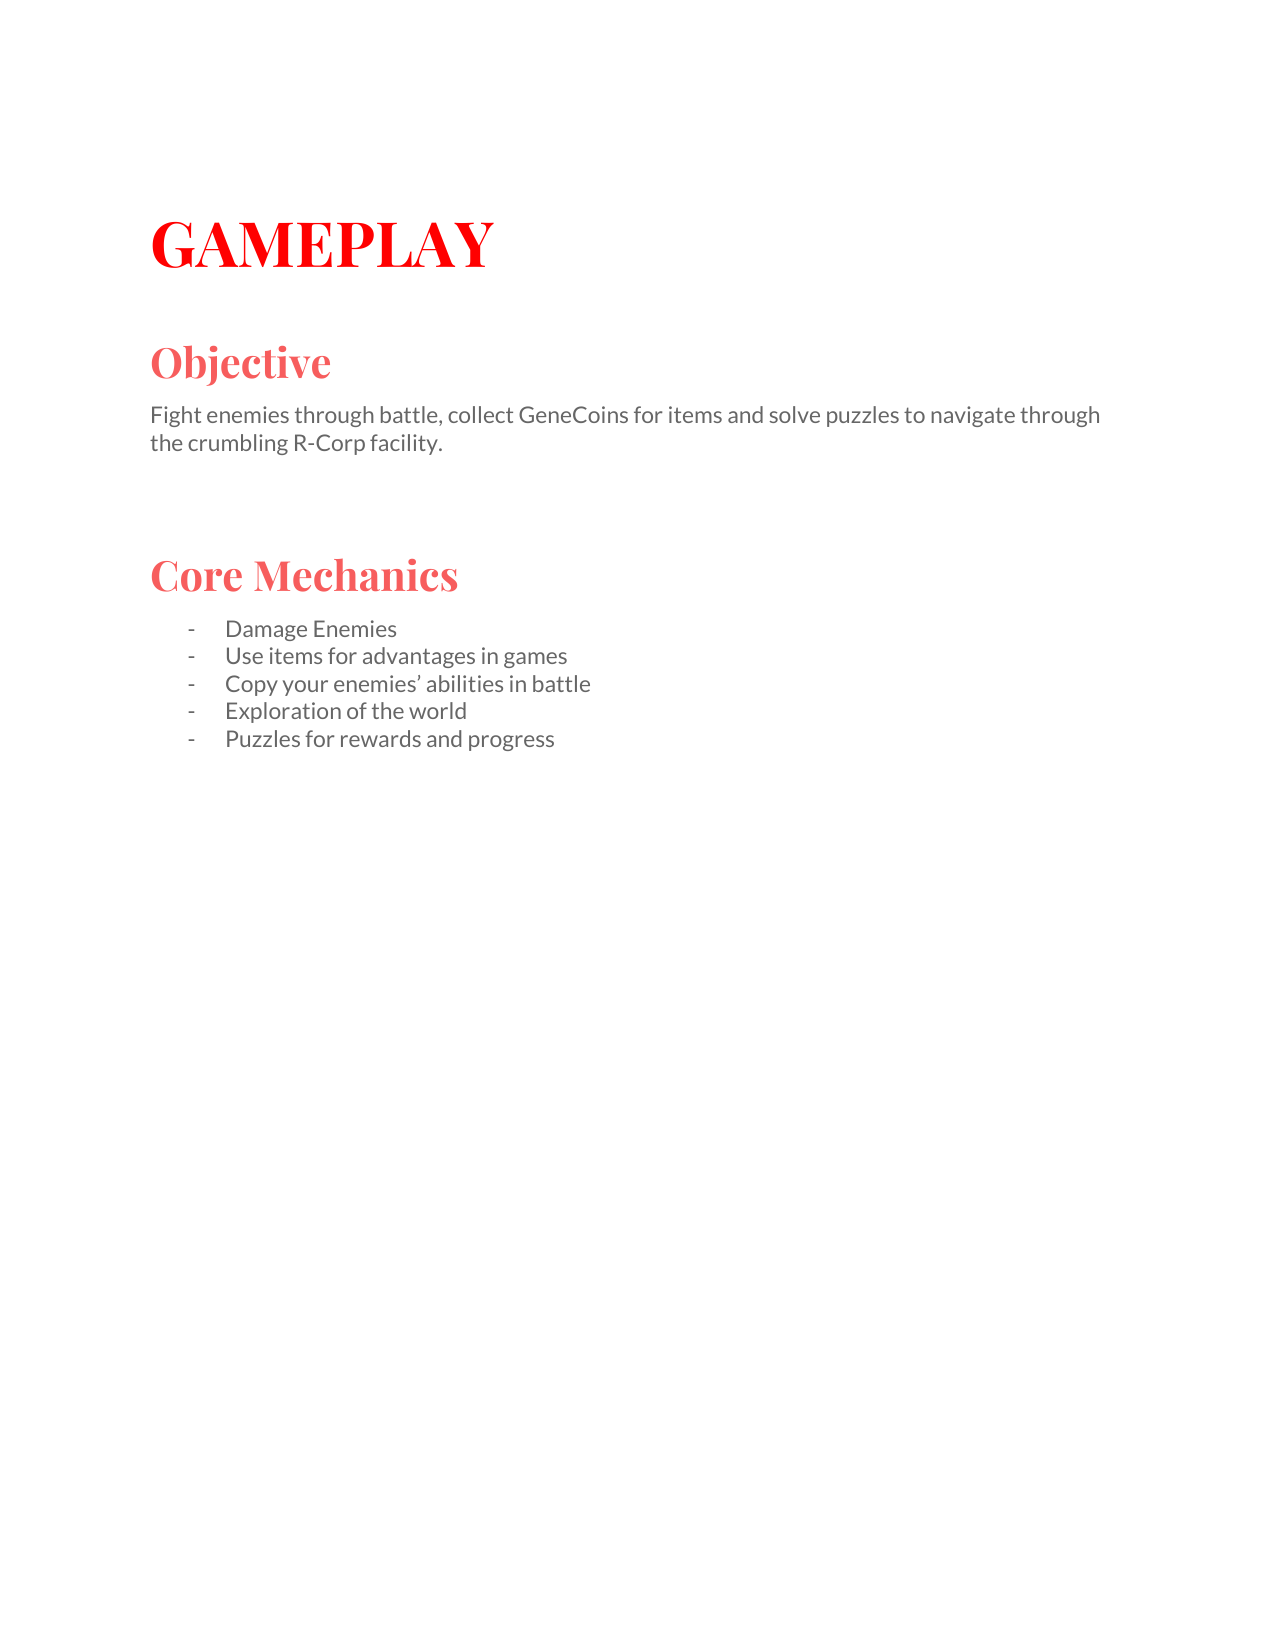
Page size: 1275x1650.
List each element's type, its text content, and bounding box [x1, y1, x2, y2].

list Copy your enemies’ abilities in battle [187, 669, 1125, 697]
subtitle Objective [150, 333, 1128, 389]
subtitle Core Mechanics [150, 546, 1128, 602]
subtitle GAMEPLAY [150, 200, 1128, 283]
list Puzzles for rewards and progress [187, 724, 1125, 752]
list Use items for advantages in games [187, 642, 1125, 669]
list Damage Enemies [187, 614, 1125, 642]
list Exploration of the world [187, 697, 1125, 724]
text Fight enemies through battle, collect GeneCoins for items and solve puzzles to navigate through the crumbling R-Corp facility. [150, 401, 1125, 456]
